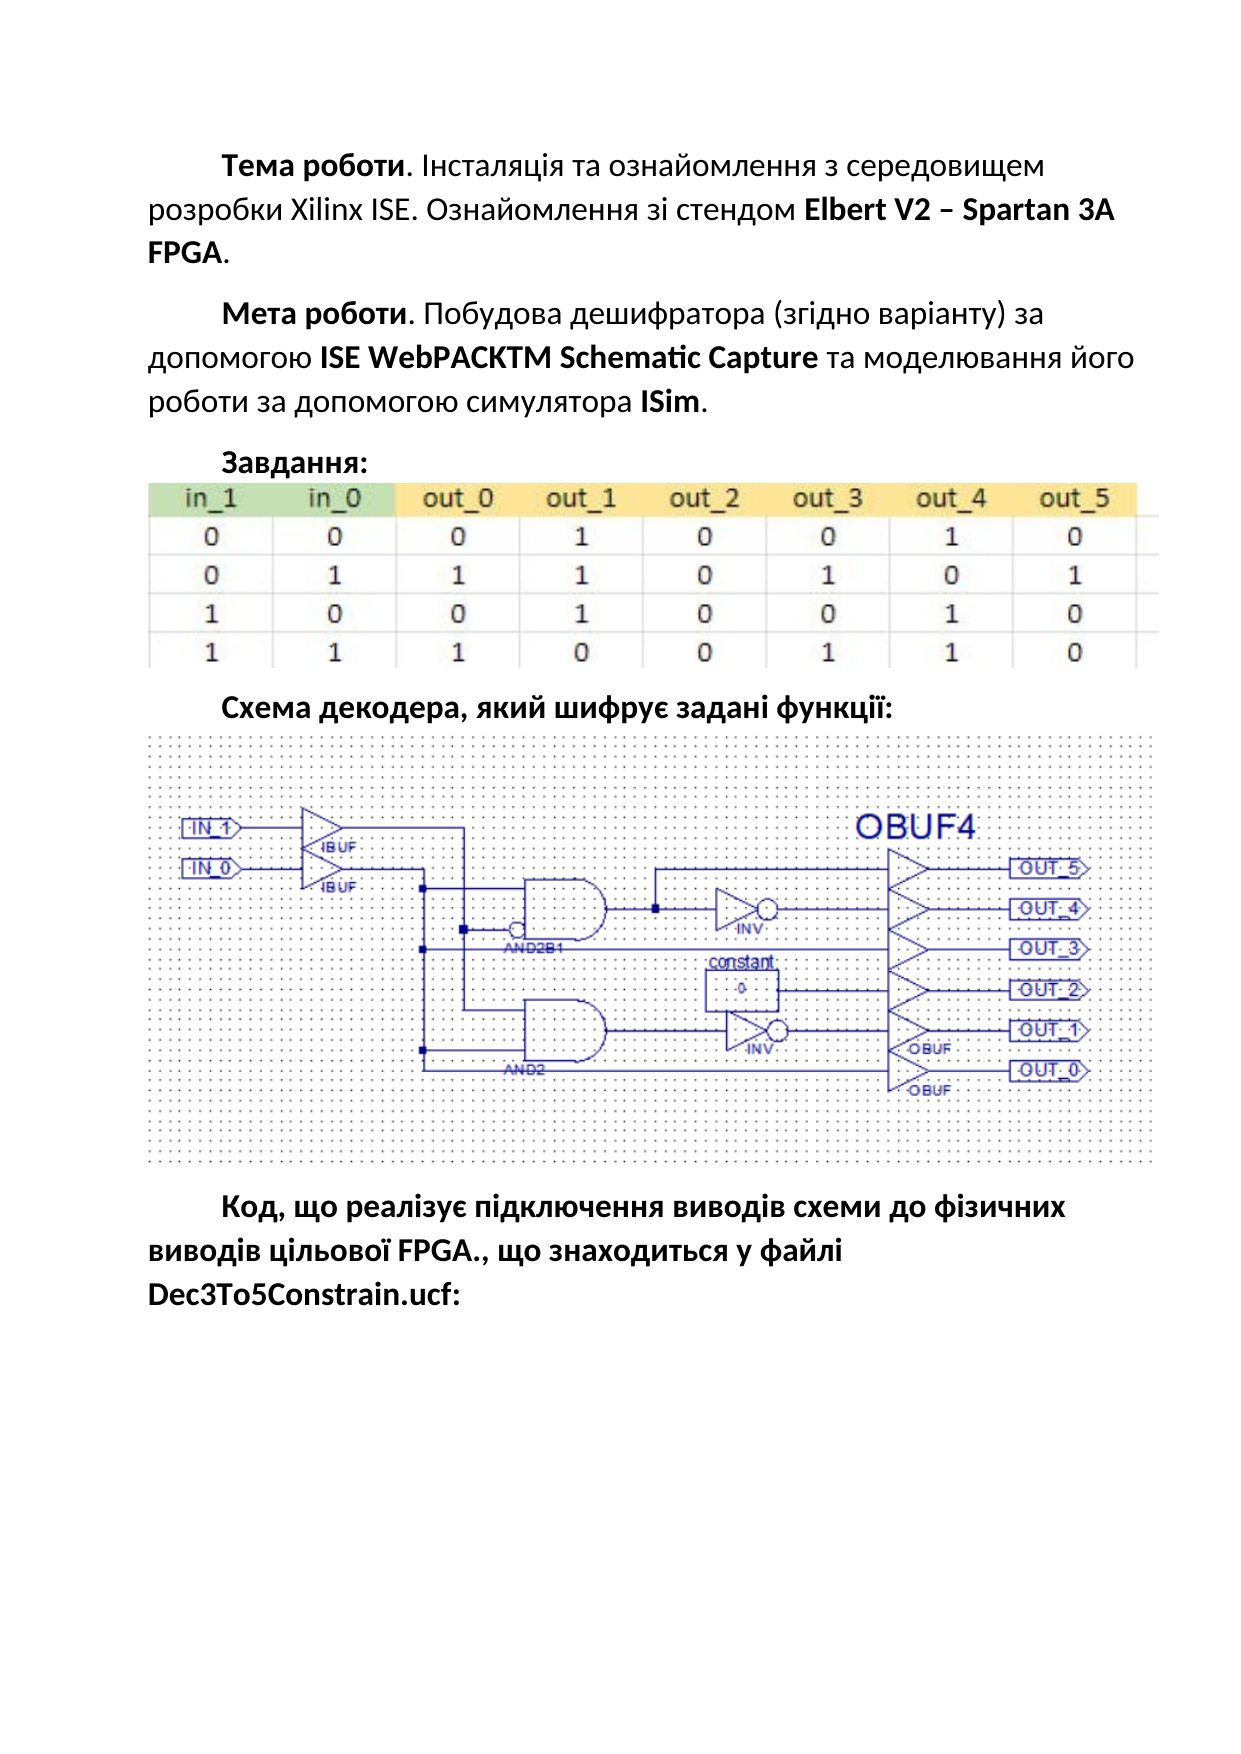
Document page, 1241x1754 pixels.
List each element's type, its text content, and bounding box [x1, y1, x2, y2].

text Завдання: [148, 441, 1152, 483]
text Тема роботи. Інсталяція та ознайомлення з середовищем розробки Xilinx ISE. Ознайомлення зі стендом Elbert V2 – Spartan 3A FPGA. [148, 144, 1152, 272]
picture [147, 729, 1152, 1167]
text Мета роботи. Побудова дешифратора (згідно варіанту) за допомогою ISE WebPACKTM Schematic Capture та моделювання його роботи за допомогою симулятора ISim. [148, 292, 1152, 421]
text Схема декодера, який шифрує задані функції: [148, 686, 1152, 729]
picture [147, 483, 1160, 668]
text Код, що реалізує підключення виводів схеми до фізичних виводів цільової FPGA., що знаходиться у файлі Dec3To5Constrain.ucf: [148, 1185, 1152, 1314]
